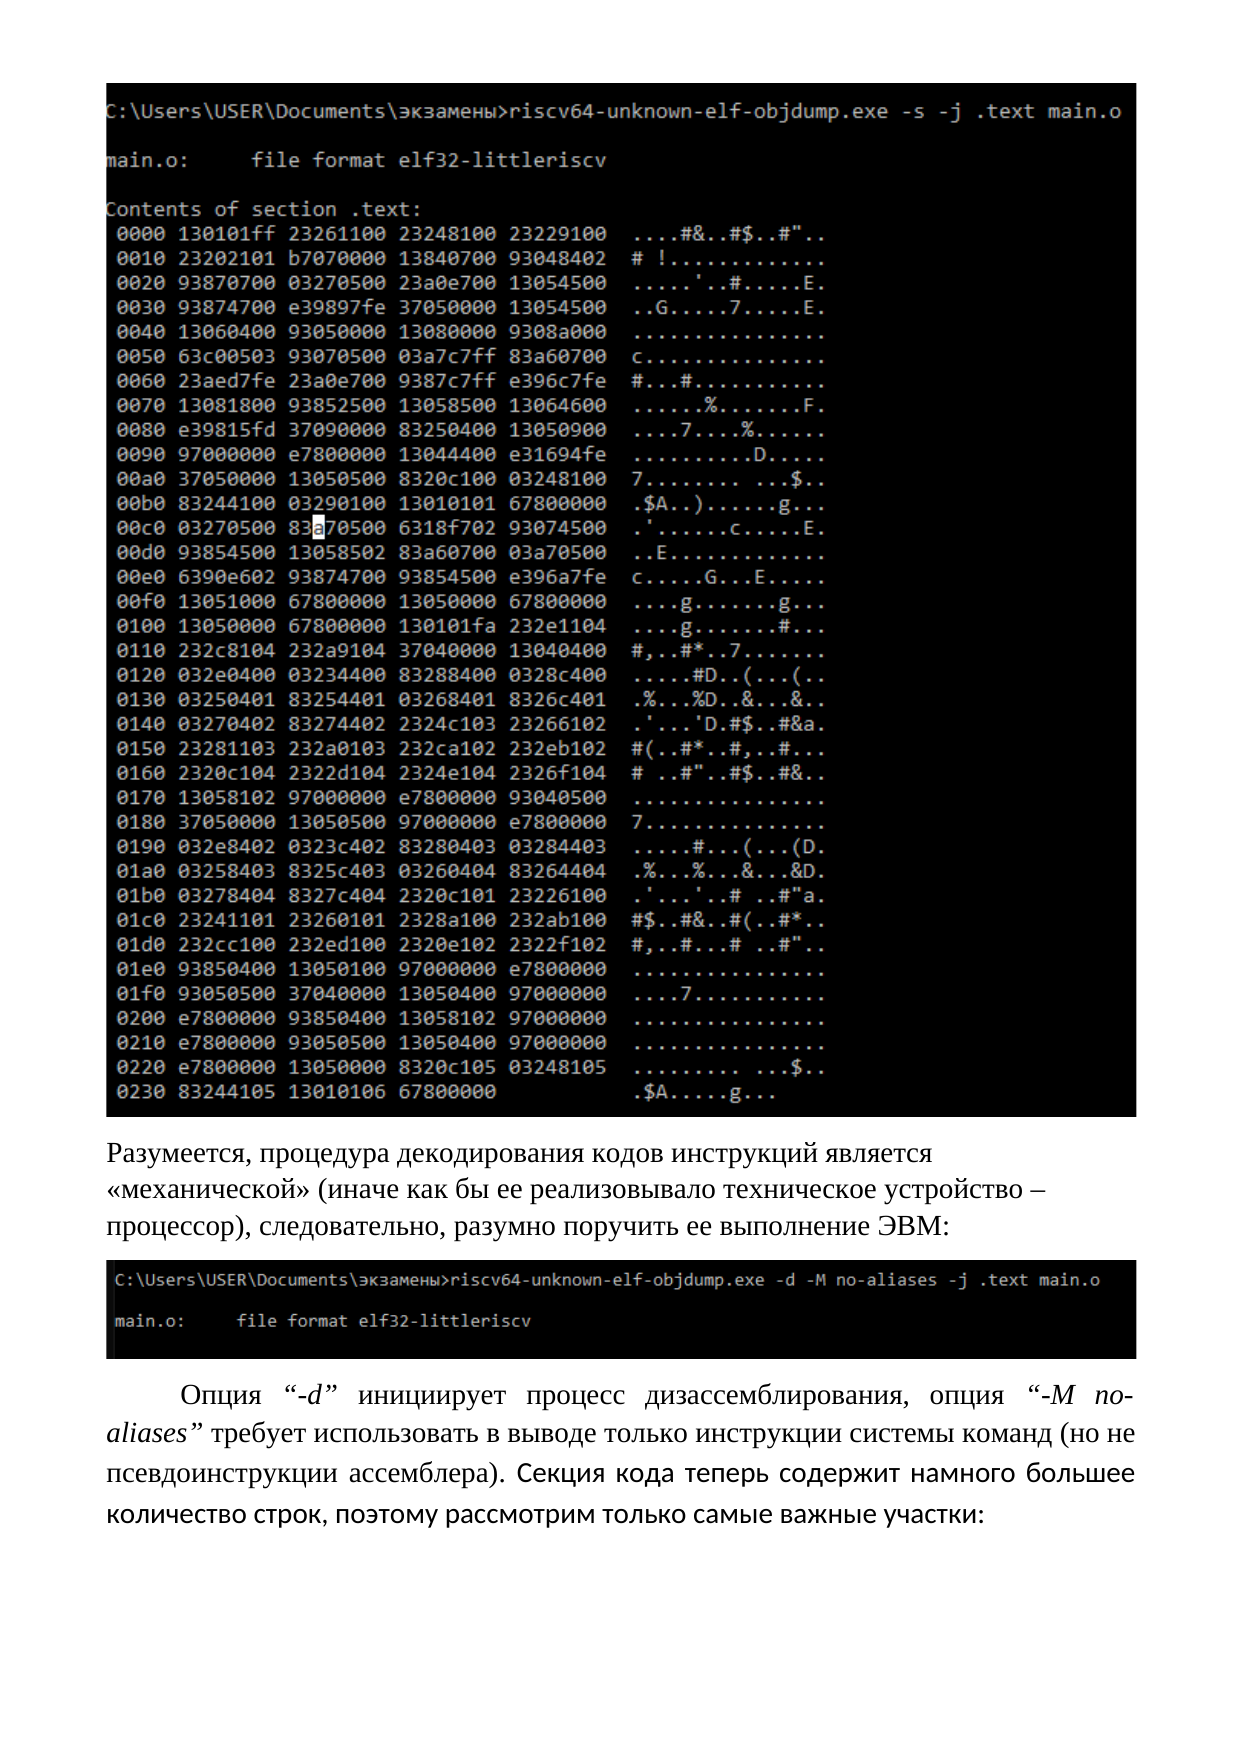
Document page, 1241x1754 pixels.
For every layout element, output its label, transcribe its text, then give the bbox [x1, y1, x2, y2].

picture [106, 1260, 1137, 1359]
picture [106, 83, 1137, 1117]
text Разумеется, процедура декодирования кодов инструкций является «механической» (иначе как бы ее реализовывало техническое устройство – процессор), следовательно, разумно поручить ее выполнение ЭВМ: [106, 1135, 1136, 1241]
text Опция “-d” инициирует процесс дизассемблирования, опция “-M no-aliases” требует использовать в выводе только инструкции системы команд (но не псевдоинструкции ассемблера). Секция кода теперь содержит намного большее количество строк, поэтому рассмотрим только самые важные участки: [106, 1377, 1136, 1531]
